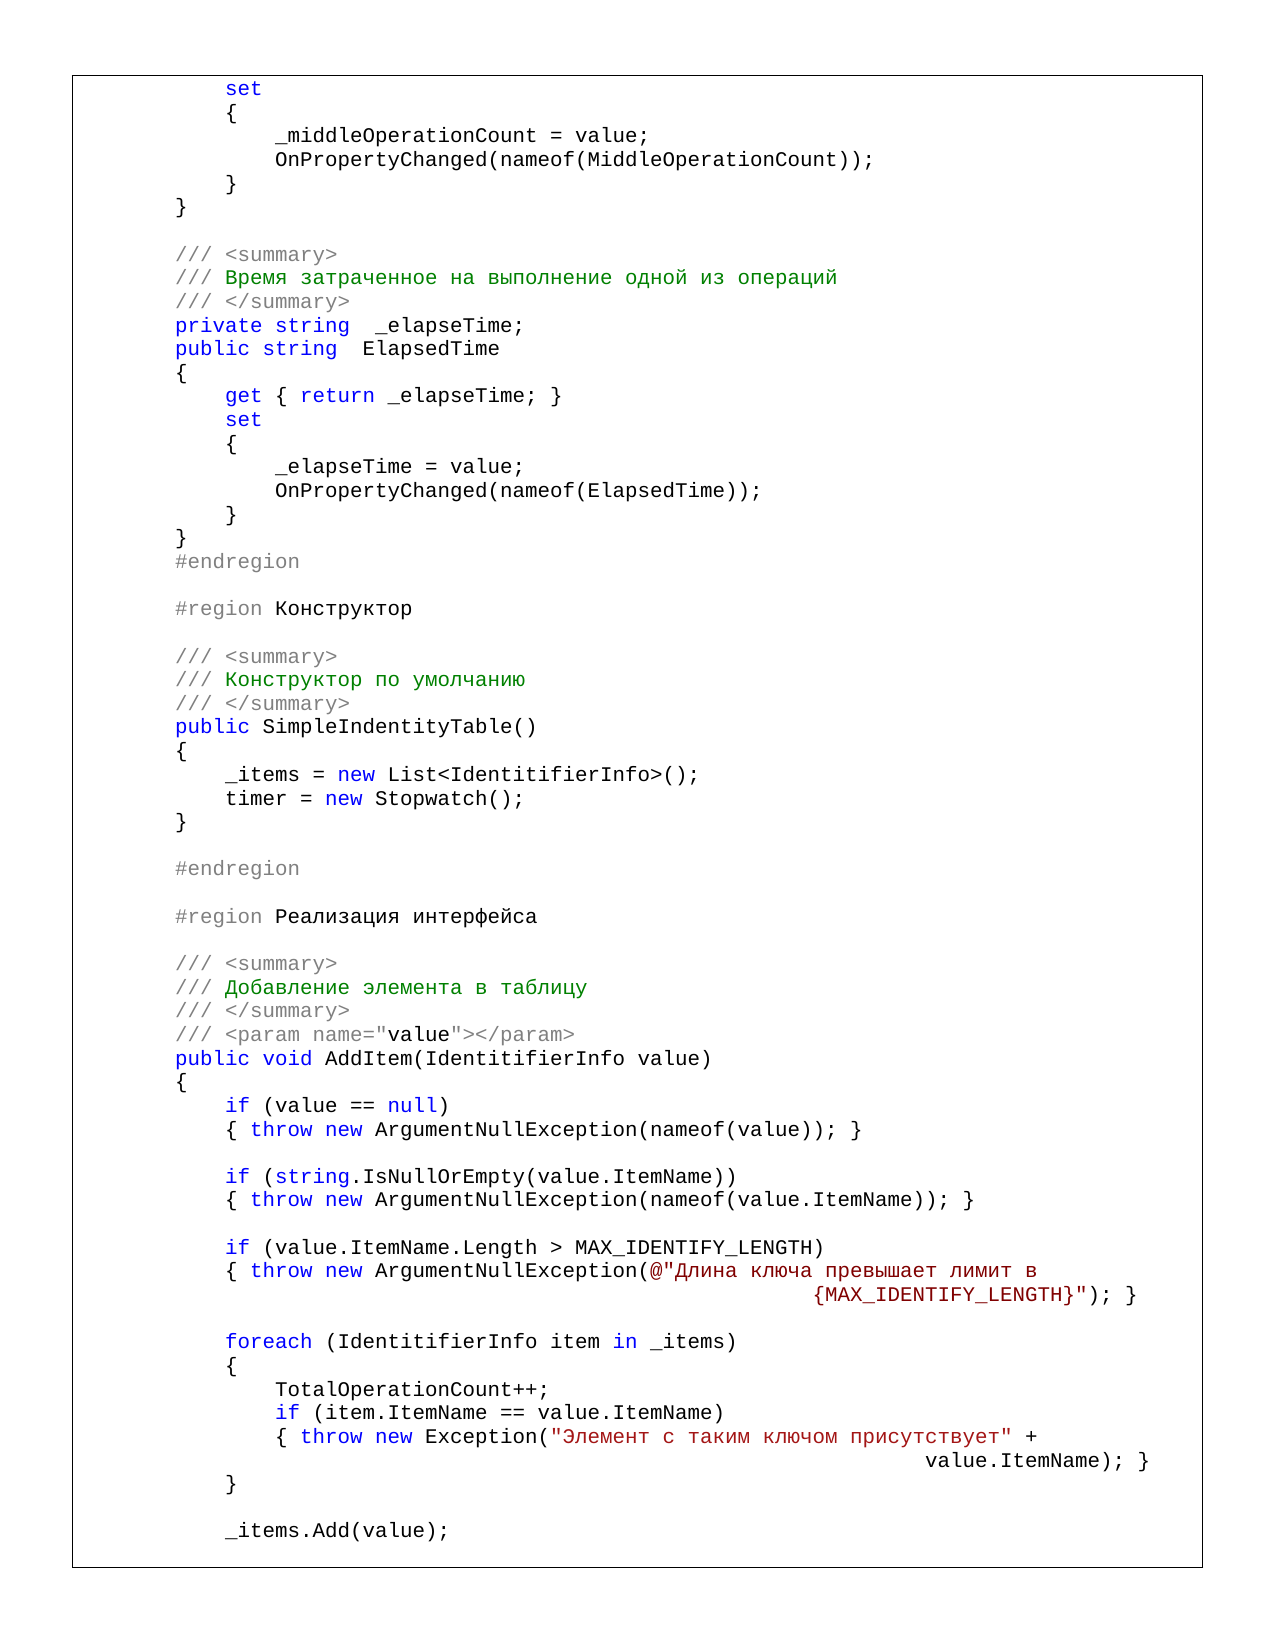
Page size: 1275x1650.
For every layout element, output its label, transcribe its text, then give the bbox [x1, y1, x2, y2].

text /// <summary> [75, 953, 1200, 977]
text /// </summary> [75, 291, 1200, 314]
text { [75, 1355, 1200, 1379]
text if (value == null) [75, 1095, 1200, 1118]
text /// <param name="value"></param> [75, 1024, 1200, 1048]
text { throw new ArgumentNullException(nameof(value)); } [75, 1118, 1200, 1142]
text { [75, 433, 1200, 456]
text /// </summary> [75, 693, 1200, 717]
text /// <summary> [75, 244, 1200, 267]
text { throw new ArgumentNullException(nameof(value.ItemName)); } [75, 1189, 1200, 1213]
text OnPropertyChanged(nameof(ElapsedTime)); [75, 480, 1200, 504]
text timer = new Stopwatch(); [75, 787, 1200, 811]
text foreach (IdentitifierInfo item in _items) [75, 1331, 1200, 1355]
text { [75, 362, 1200, 386]
text public void AddItem(IdentitifierInfo value) [75, 1048, 1200, 1071]
text { [75, 102, 1200, 125]
text public string ElapsedTime [75, 338, 1200, 362]
text value.ItemName); } [75, 1449, 1200, 1473]
text _items.Add(value); [75, 1521, 1200, 1544]
text get { return _elapseTime; } [75, 386, 1200, 409]
text {MAX_IDENTIFY_LENGTH}"); } [75, 1284, 1200, 1308]
text _elapseTime = value; [75, 456, 1200, 480]
text /// Время затраченное на выполнение одной из операций [75, 267, 1200, 291]
text #endregion [75, 858, 1200, 882]
text #endregion [75, 551, 1200, 575]
text #region Конструктор [75, 598, 1200, 622]
text _middleOperationCount = value; [75, 125, 1200, 149]
text _items = new List<IdentitifierInfo>(); [75, 764, 1200, 787]
text /// </summary> [75, 1000, 1200, 1024]
text /// Добавление элемента в таблицу [75, 977, 1200, 1000]
text } [75, 504, 1200, 527]
text } [75, 1473, 1200, 1497]
text OnPropertyChanged(nameof(MiddleOperationCount)); [75, 149, 1200, 173]
text if (item.ItemName == value.ItemName) [75, 1402, 1200, 1426]
text } [75, 811, 1200, 835]
text { [75, 740, 1200, 764]
text { throw new Exception("Элемент с таким ключом присутствует" + [75, 1426, 1200, 1449]
text /// Конструктор по умолчанию [75, 669, 1200, 693]
text { [75, 1071, 1200, 1095]
text } [75, 196, 1200, 220]
text public SimpleIndentityTable() [75, 717, 1200, 740]
text set [75, 409, 1200, 433]
text set [73, 76, 1202, 102]
text TotalOperationCount++; [75, 1379, 1200, 1402]
text /// <summary> [75, 646, 1200, 669]
text } [75, 173, 1200, 196]
text } [75, 527, 1200, 551]
text private string _elapseTime; [75, 314, 1200, 338]
text if (string.IsNullOrEmpty(value.ItemName)) [75, 1166, 1200, 1189]
text { throw new ArgumentNullException(@"Длина ключа превышает лимит в [75, 1260, 1200, 1284]
text if (value.ItemName.Length > MAX_IDENTIFY_LENGTH) [75, 1237, 1200, 1260]
text #region Реализация интерфейса [75, 906, 1200, 929]
